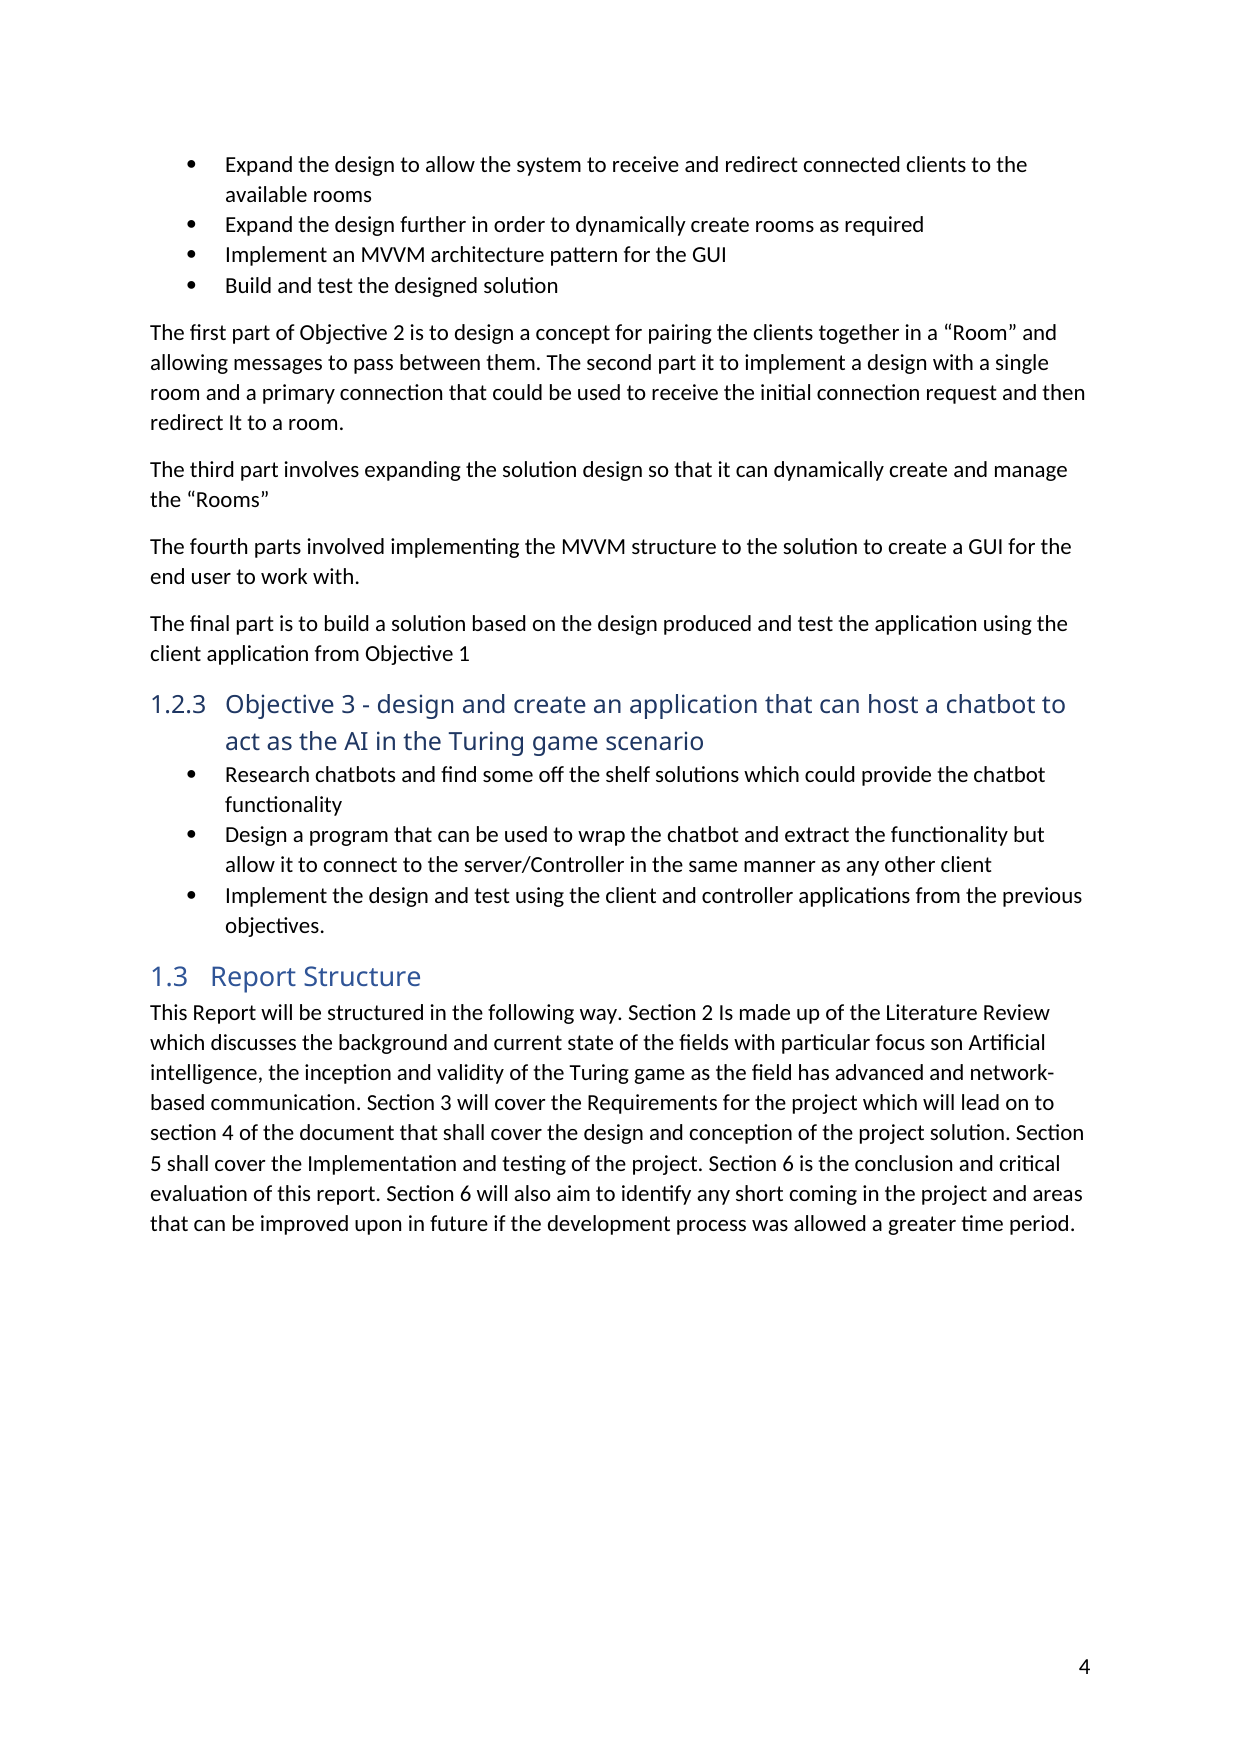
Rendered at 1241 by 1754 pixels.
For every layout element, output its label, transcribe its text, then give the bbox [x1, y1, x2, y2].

text The third part involves expanding the solution design so that it can dynamically create and manage the “Rooms” [150, 455, 1090, 513]
text The fourth parts involved implementing the MVVM structure to the solution to create a GUI for the end user to work with. [150, 532, 1090, 591]
subtitle Objective 3 - design and create an application that can host a chatbot to act as the AI in the Turing game scenario [150, 686, 1090, 757]
text The final part is to build a solution based on the design produced and test the application using the client application from Objective 1 [150, 609, 1090, 668]
subtitle Report Structure [150, 958, 1090, 995]
list Implement the design and test using the client and controller applications from the previous objectives. [187, 881, 1090, 939]
list Research chatbots and find some off the shelf solutions which could provide the chatbot functionality [187, 760, 1090, 818]
list Implement an MVVM architecture pattern for the GUI [187, 241, 1090, 269]
list Expand the design to allow the system to receive and redirect connected clients to the available rooms [187, 150, 1090, 208]
list Design a program that can be used to wrap the chatbot and extract the functionality but allow it to connect to the server/Controller in the same manner as any other client [187, 820, 1090, 879]
text This Report will be structured in the following way. Section 2 Is made up of the Literature Review which discusses the background and current state of the fields with particular focus son Artificial intelligence, the inception and validity of the Turing game as the field has advanced and network-based communication. Section 3 will cover the Requirements for the project which will lead on to section 4 of the document that shall cover the design and conception of the project solution. Section 5 shall cover the Implementation and testing of the project. Section 6 is the conclusion and critical evaluation of this report. Section 6 will also aim to identify any short coming in the project and areas that can be improved upon in future if the development process was allowed a greater time period. [150, 998, 1090, 1237]
list Build and test the designed solution [187, 271, 1090, 299]
list Expand the design further in order to dynamically create rooms as required [187, 210, 1090, 238]
